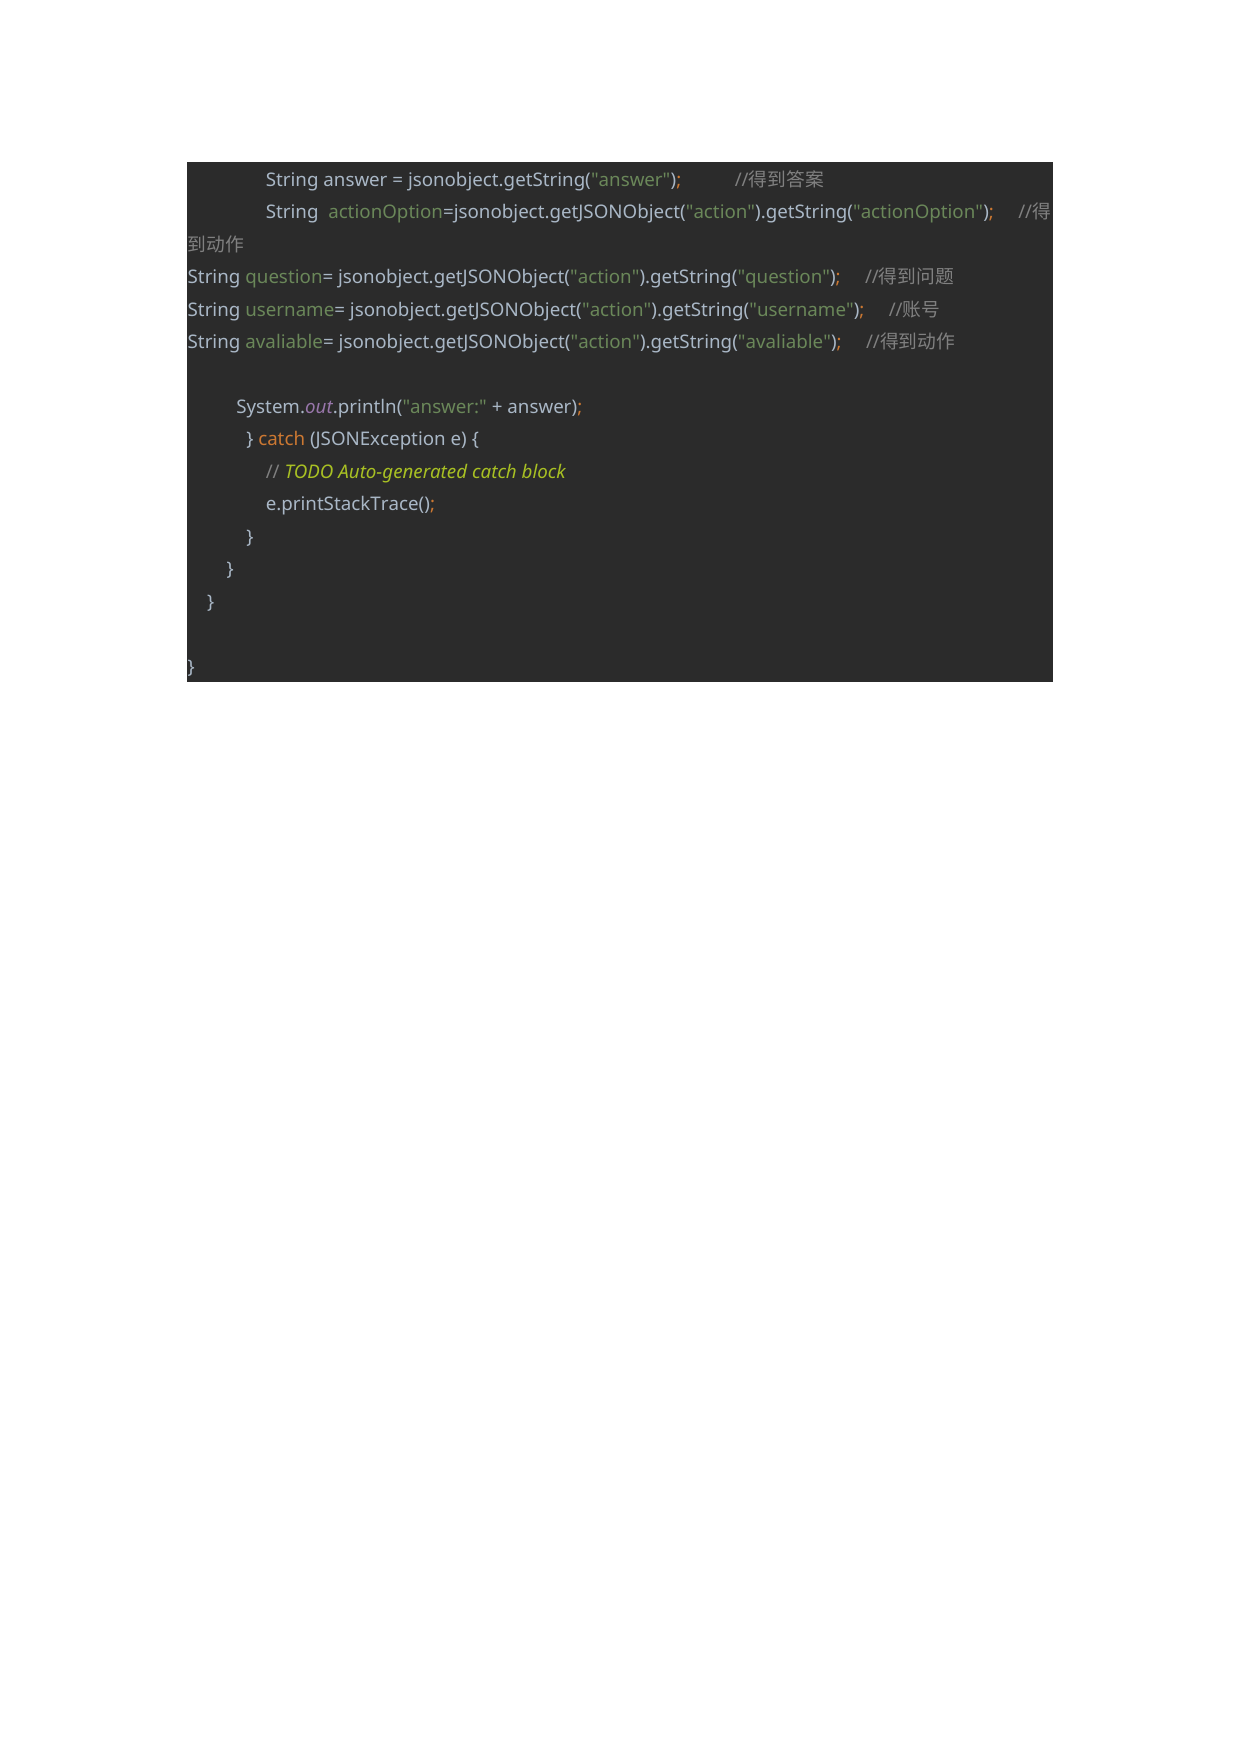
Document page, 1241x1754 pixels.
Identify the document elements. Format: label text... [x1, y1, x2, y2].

text String question= jsonobject.getJSONObject("action").getString("question"); //得到问题 [187, 259, 1053, 292]
text String avaliable= jsonobject.getJSONObject("action").getString("avaliable"); //得到动作 [187, 324, 1053, 357]
text String username= jsonobject.getJSONObject("action").getString("username"); //账号 [187, 292, 1053, 324]
text System.out.println("answer:" + answer); } catch (JSONException e) { // TODO Auto-generated catch block e.printStackTrace(); } } } } [187, 389, 1053, 682]
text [187, 162, 1053, 259]
